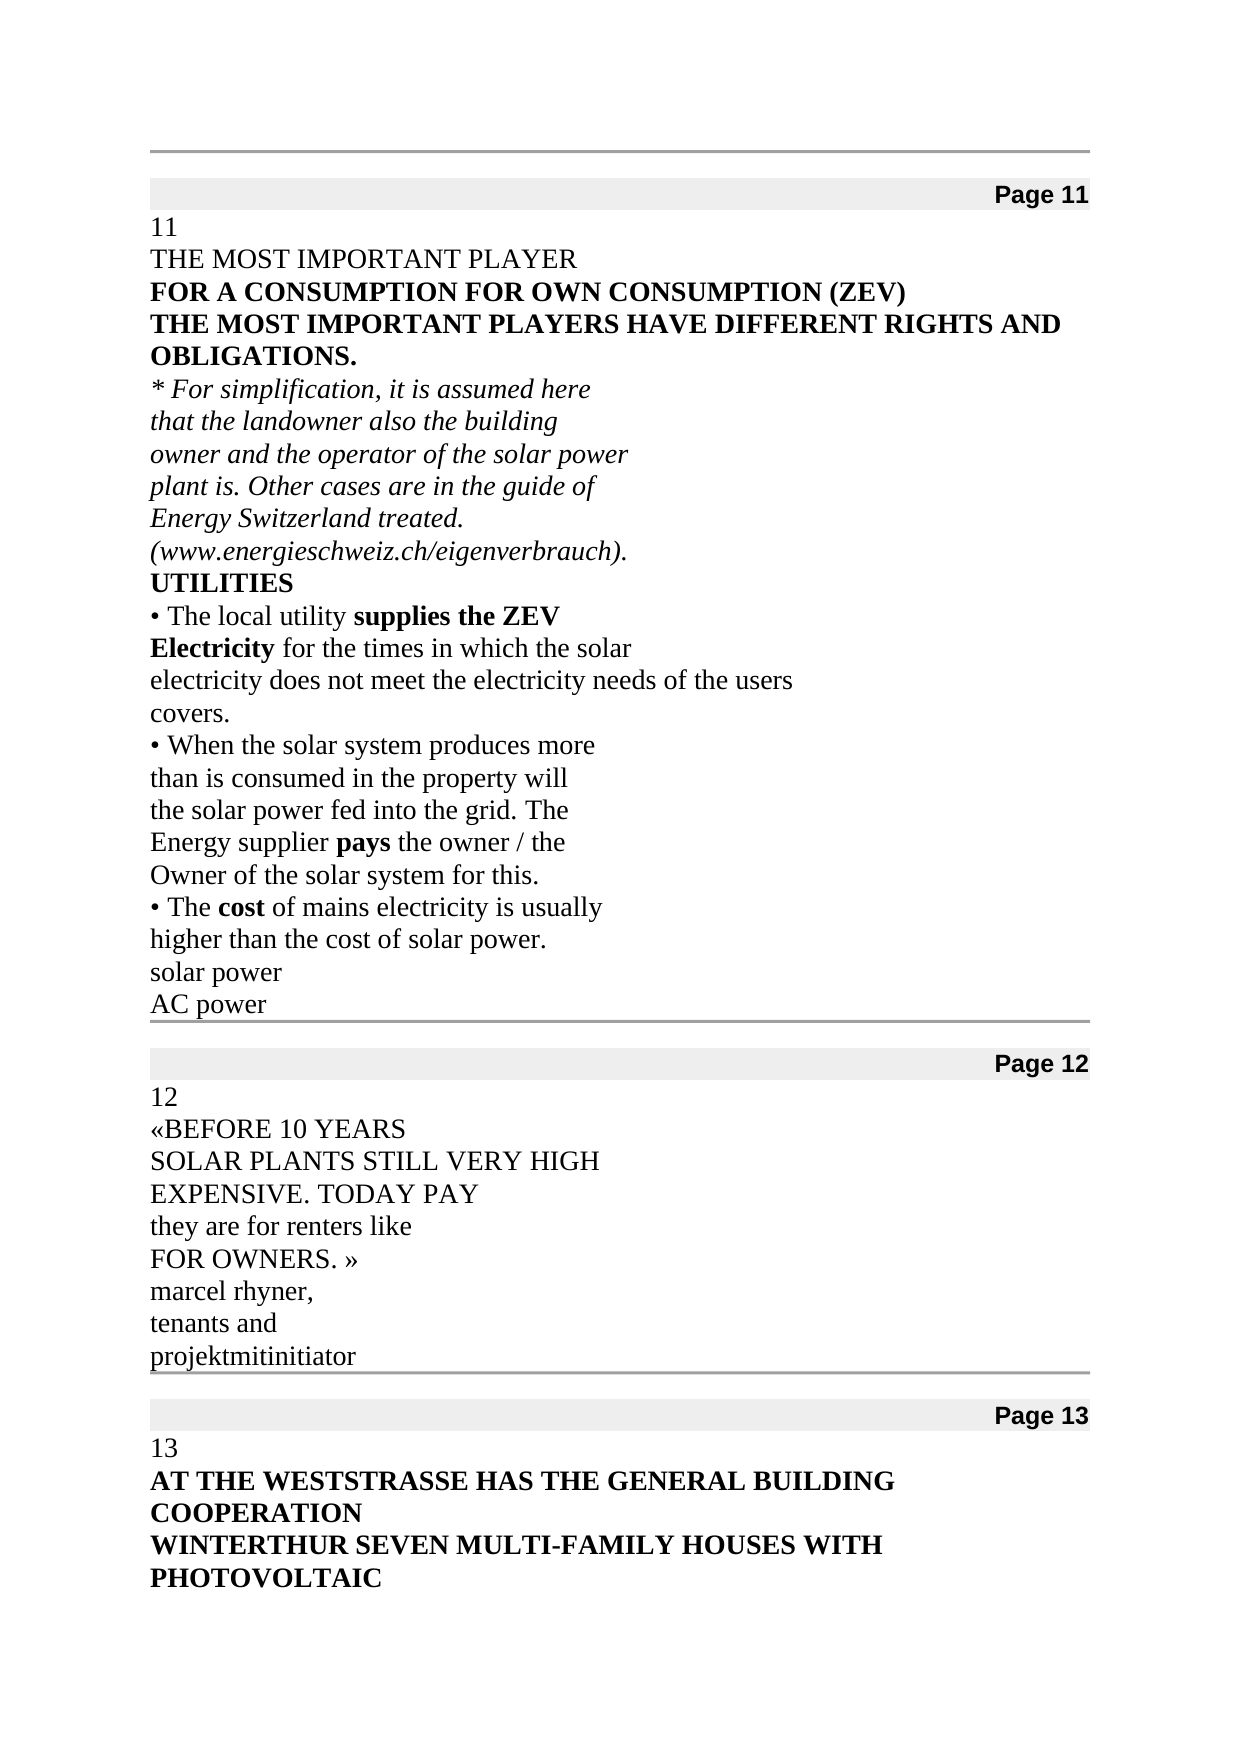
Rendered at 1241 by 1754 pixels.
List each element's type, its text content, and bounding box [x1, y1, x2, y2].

table_header Page 11 [150, 178, 1090, 210]
text 12 [150, 1080, 1090, 1112]
text solar power [150, 955, 1090, 987]
text OBLIGATIONS. [150, 339, 1090, 372]
text Owner of the solar system for this. [150, 858, 1090, 890]
text electricity does not meet the electricity needs of the users [150, 663, 1090, 696]
table_header Page 12 [150, 1048, 1090, 1080]
text (www.energieschweiz.ch/eigenverbrauch). [150, 534, 1090, 566]
text Energy supplier pays the owner / the [150, 825, 1090, 858]
text EXPENSIVE. TODAY PAY [150, 1177, 1090, 1209]
text * For simplification, it is assumed here [150, 372, 1090, 404]
text projektmitinitiator [150, 1339, 1090, 1371]
text FOR OWNERS. » [150, 1242, 1090, 1274]
text SOLAR PLANTS STILL VERY HIGH [150, 1144, 1090, 1177]
text THE MOST IMPORTANT PLAYERS HAVE DIFFERENT RIGHTS AND [150, 307, 1090, 339]
text FOR A CONSUMPTION FOR OWN CONSUMPTION (ZEV) [150, 275, 1090, 307]
text higher than the cost of solar power. [150, 923, 1090, 955]
text AT THE WESTSTRASSE HAS THE GENERAL BUILDING COOPERATION [150, 1463, 1090, 1528]
text covers. [150, 696, 1090, 728]
text the solar power fed into the grid. The [150, 793, 1090, 825]
text Energy Switzerland treated. [150, 501, 1090, 534]
text marcel rhyner, [150, 1274, 1090, 1306]
text 11 [150, 210, 1090, 242]
text AC power [150, 987, 1090, 1019]
text than is consumed in the property will [150, 761, 1090, 793]
text • The cost of mains electricity is usually [150, 890, 1090, 923]
text Electricity for the times in which the solar [150, 631, 1090, 663]
text tenants and [150, 1306, 1090, 1339]
text UTILITIES [150, 566, 1090, 599]
text • When the solar system produces more [150, 728, 1090, 761]
text owner and the operator of the solar power [150, 437, 1090, 469]
text 13 [150, 1431, 1090, 1463]
text that the landowner also the building [150, 404, 1090, 437]
text «BEFORE 10 YEARS [150, 1112, 1090, 1144]
table_header Page 13 [150, 1399, 1090, 1431]
text they are for renters like [150, 1209, 1090, 1242]
text THE MOST IMPORTANT PLAYER [150, 242, 1090, 275]
text plant is. Other cases are in the guide of [150, 469, 1090, 501]
text WINTERTHUR SEVEN MULTI-FAMILY HOUSES WITH PHOTOVOLTAIC [150, 1528, 1090, 1593]
text • The local utility supplies the ZEV [150, 599, 1090, 631]
